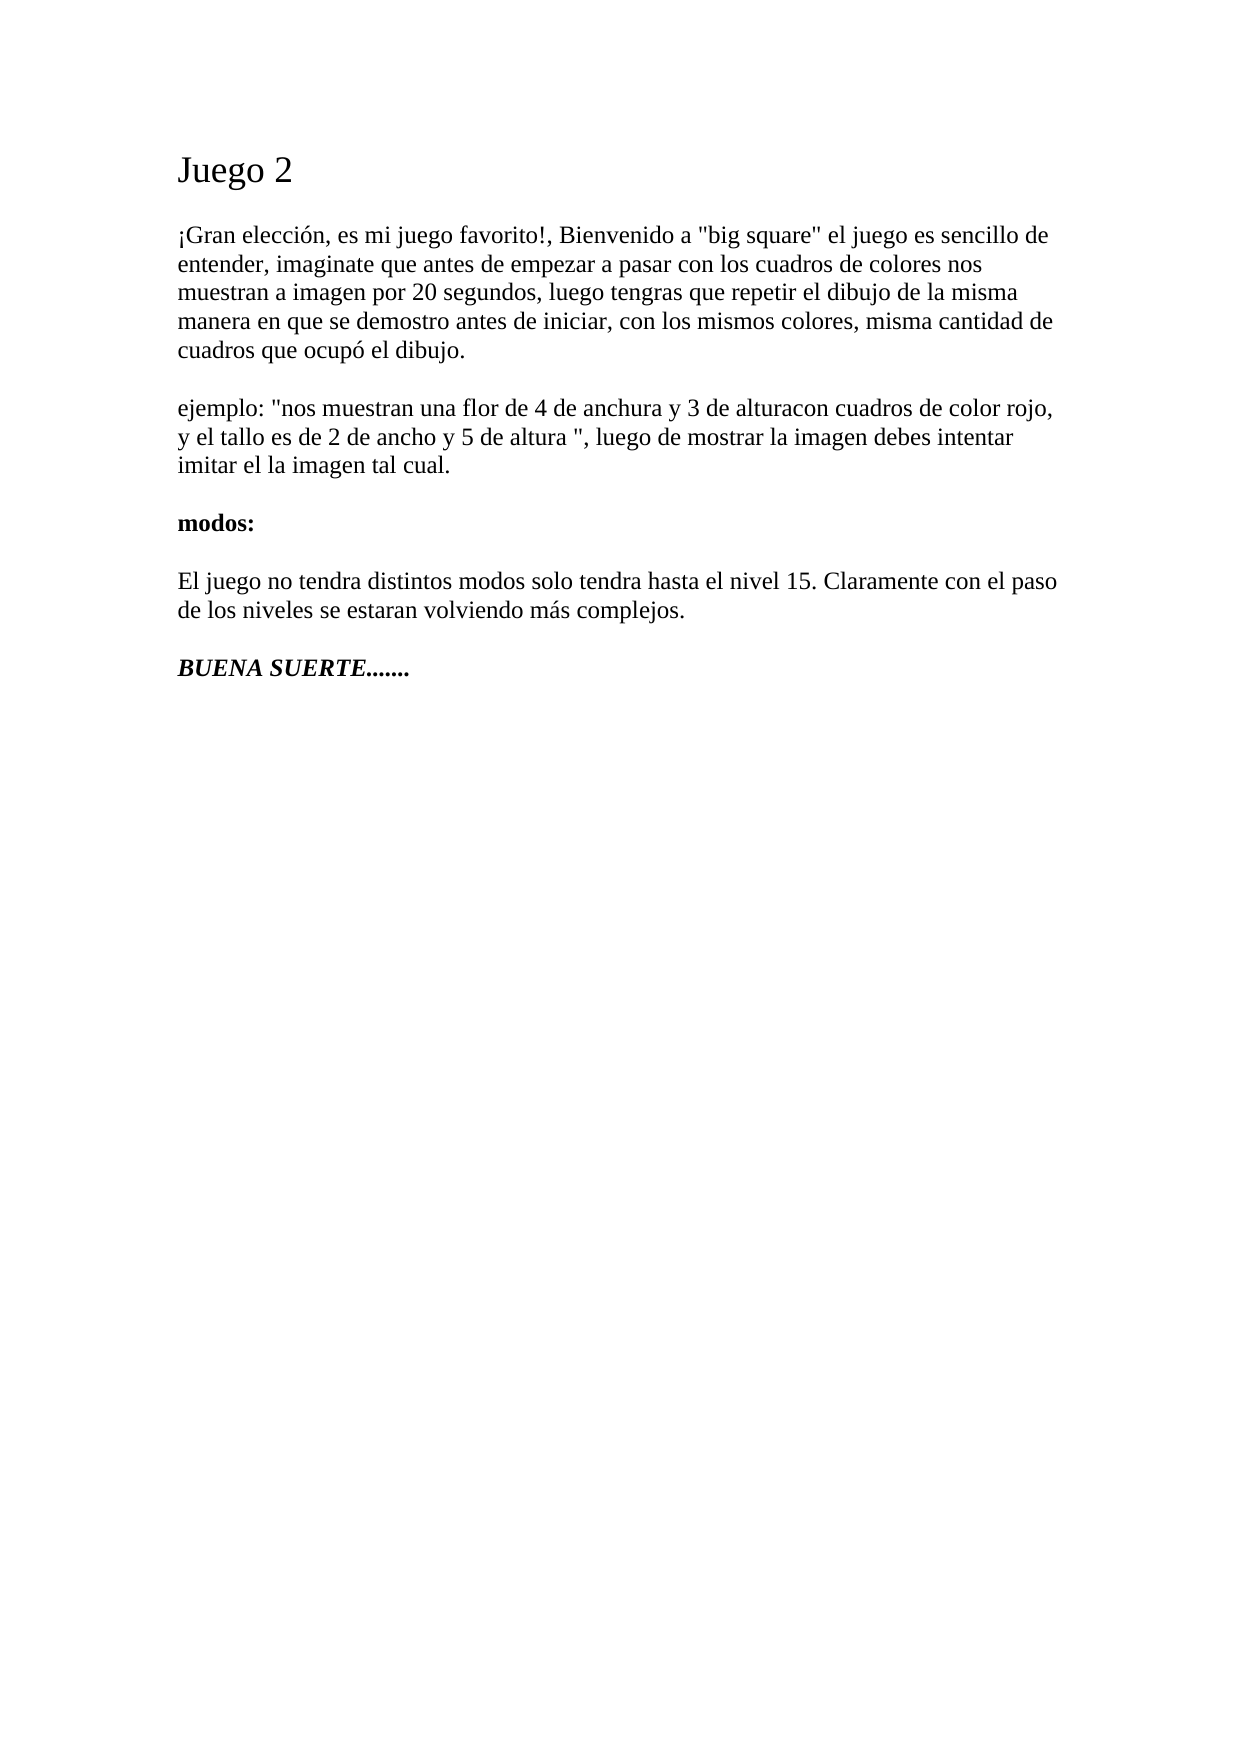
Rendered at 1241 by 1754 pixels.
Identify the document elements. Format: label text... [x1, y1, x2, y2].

text El juego no tendra distintos modos solo tendra hasta el nivel 15. Claramente con el paso de los niveles se estaran volviendo más complejos. [177, 566, 1063, 624]
text ejemplo: "nos muestran una flor de 4 de anchura y 3 de alturacon cuadros de color rojo, y el tallo es de 2 de ancho y 5 de altura ", luego de mostrar la imagen debes intentar imitar el la imagen tal cual. [177, 393, 1063, 479]
text Juego 2 [177, 148, 1063, 191]
text ¡Gran elección, es mi juego favorito!, Bienvenido a "big square" el juego es sencillo de entender, imaginate que antes de empezar a pasar con los cuadros de colores nos muestran a imagen por 20 segundos, luego tengras que repetir el dibujo de la misma manera en que se demostro antes de iniciar, con los mismos colores, misma cantidad de cuadros que ocupó el dibujo. [177, 220, 1063, 364]
text modos: [177, 508, 1063, 537]
text BUENA SUERTE....... [177, 653, 1063, 682]
